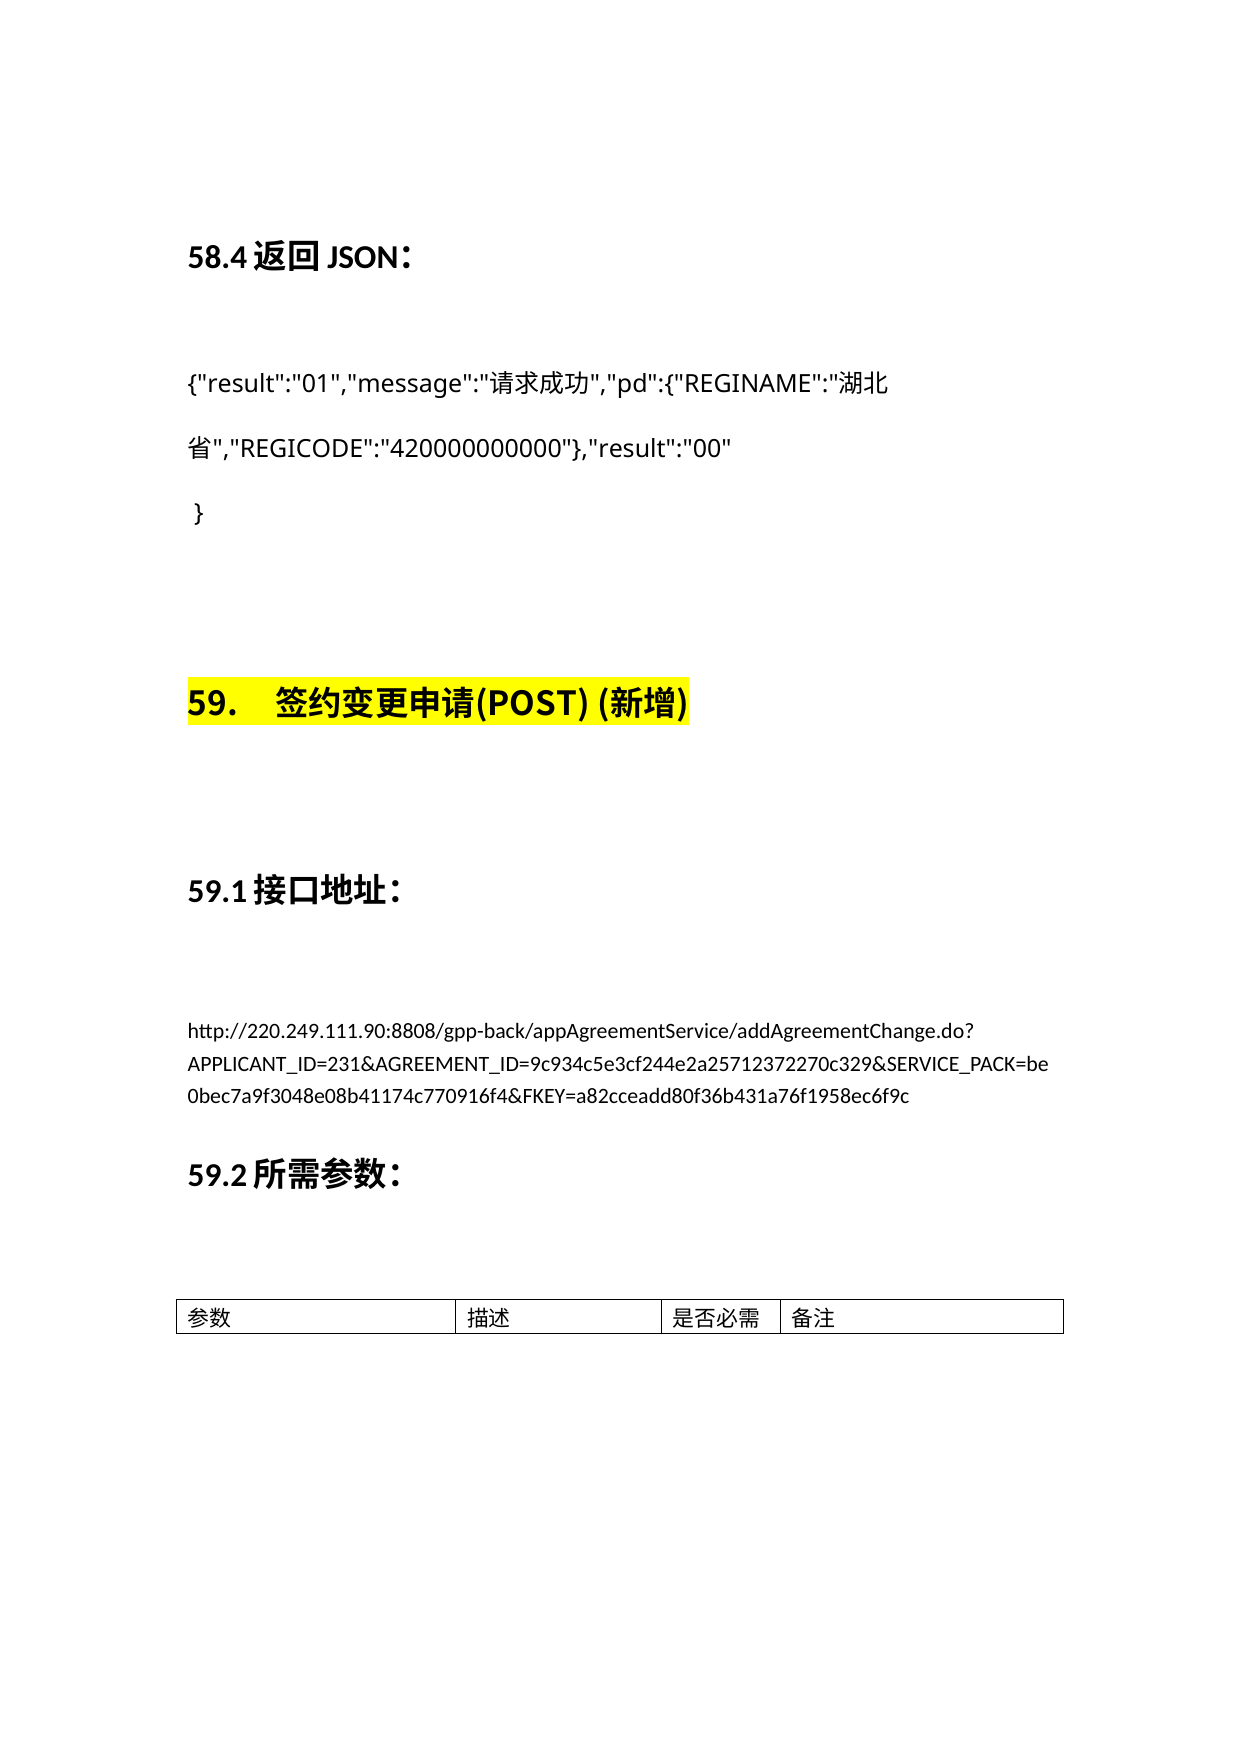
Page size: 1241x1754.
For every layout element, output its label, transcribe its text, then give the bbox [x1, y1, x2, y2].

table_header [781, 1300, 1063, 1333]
text } [187, 479, 1053, 544]
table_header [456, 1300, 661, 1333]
subtitle 签约变更申请(POST) (新增) [187, 668, 1053, 733]
text http://220.249.111.90:8808/gpp-back/appAgreementService/addAgreementChange.do?APPLICANT_ID=231&AGREEMENT_ID=9c934c5e3cf244e2a25712372270c329&SERVICE_PACK=be0bec7a9f3048e08b41174c770916f4&FKEY=a82cceadd80f36b431a76f1958ec6f9c [187, 1015, 1053, 1112]
subtitle 59.1接口地址： [187, 855, 1053, 920]
subtitle 59.2所需参数： [187, 1139, 1053, 1204]
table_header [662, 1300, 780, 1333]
text {"result":"01","message":"请求成功","pd":{"REGINAME":"湖北省","REGICODE":"420000000000"},"result":"00" [187, 349, 1053, 479]
subtitle 58.4返回JSON： [187, 222, 1053, 287]
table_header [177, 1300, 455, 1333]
